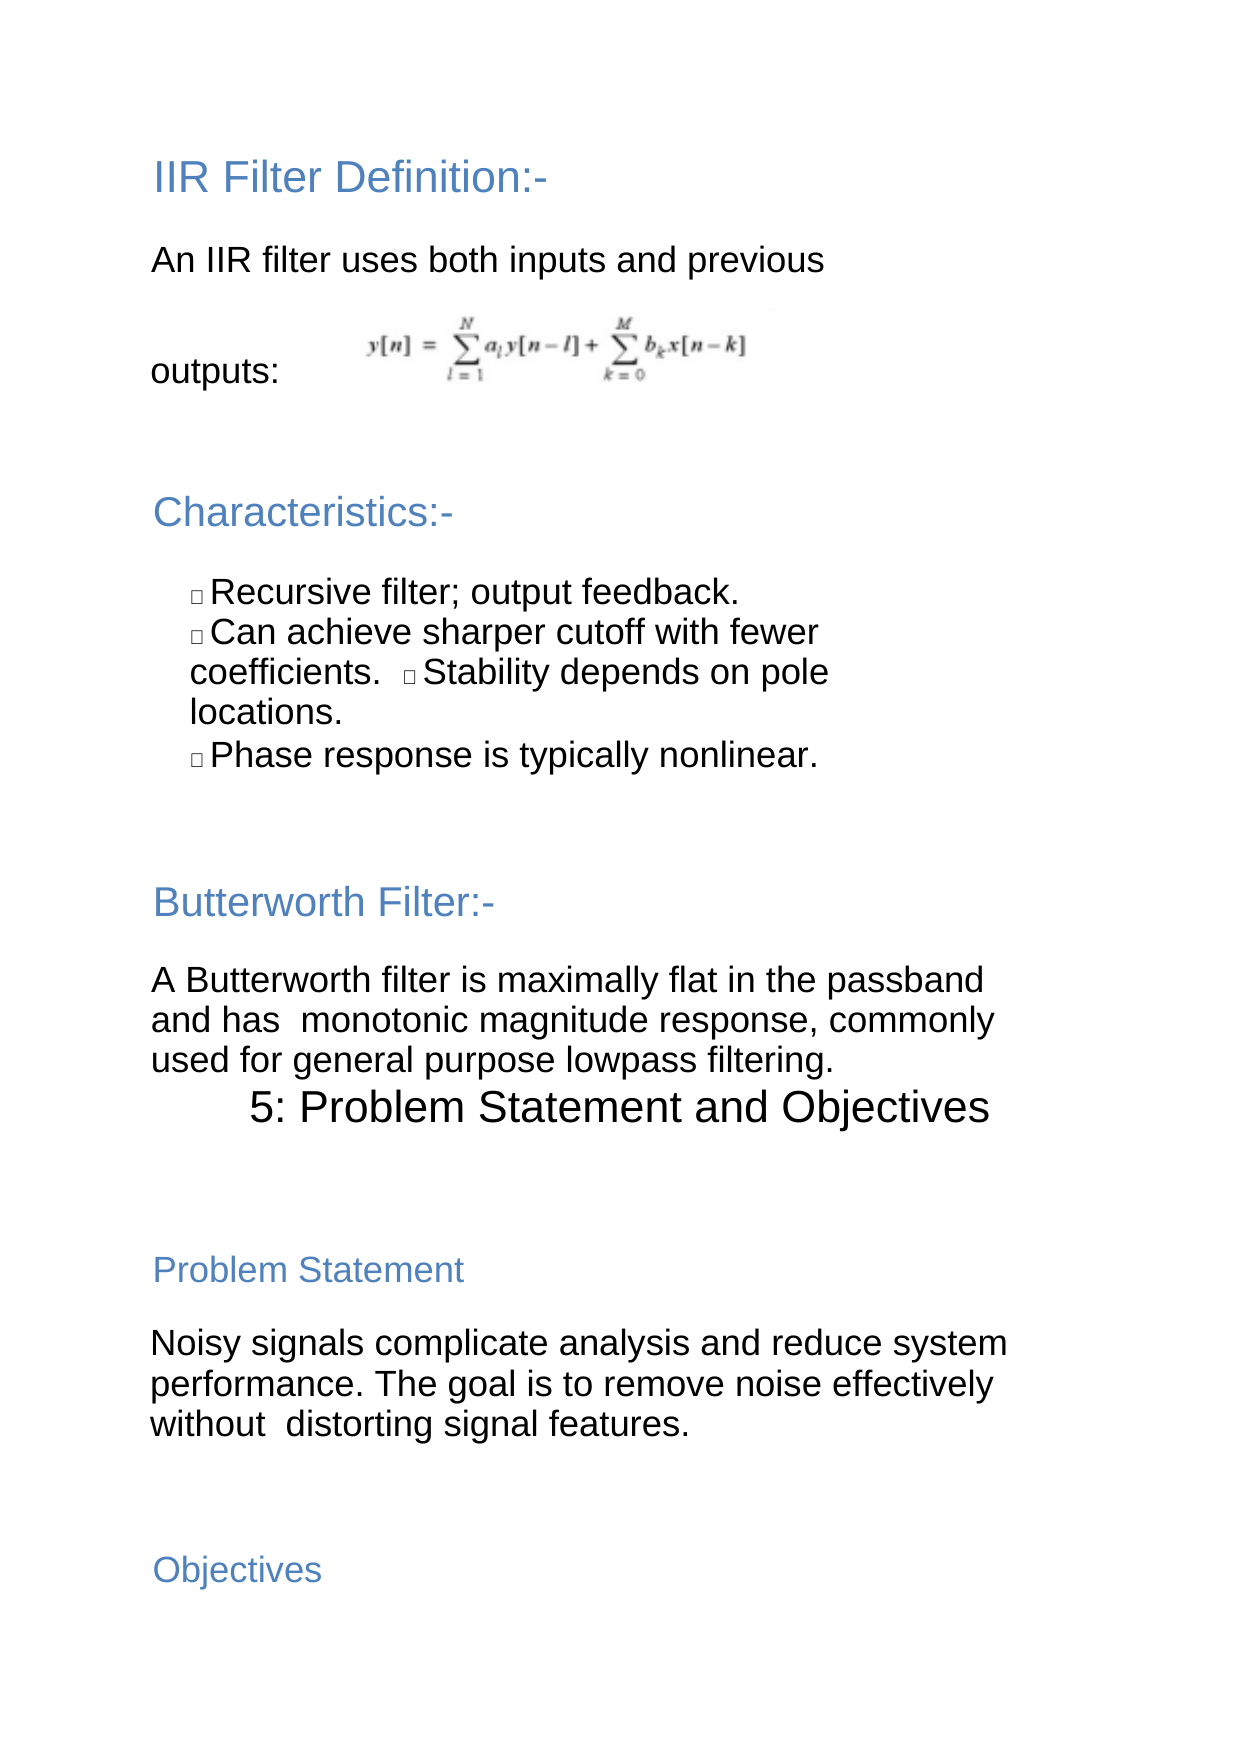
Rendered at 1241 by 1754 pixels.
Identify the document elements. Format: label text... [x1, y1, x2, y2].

text  Recursive filter; output feedback. [189, 570, 1090, 612]
picture [300, 308, 800, 384]
text  Can achieve sharper cutoff with fewer coefficients.  Stability depends on pole locations. [189, 612, 949, 732]
text A Butterworth filter is maximally flat in the passband and has monotonic magnitude response, commonly used for general purpose lowpass filtering. [151, 961, 1034, 1080]
text Noisy signals complicate analysis and reduce system performance. The goal is to remove noise effectively without distorting signal features. [150, 1324, 1024, 1444]
text IIR Filter Definition:- [153, 150, 1090, 202]
text Objectives [152, 1548, 1090, 1590]
text Characteristics:- [153, 487, 1090, 535]
text Butterworth Filter:- [153, 877, 1090, 925]
text  Phase response is typically nonlinear. [189, 733, 1090, 775]
text Problem Statement [152, 1248, 1090, 1290]
text 5: Problem Statement and Objectives [150, 1080, 1090, 1132]
